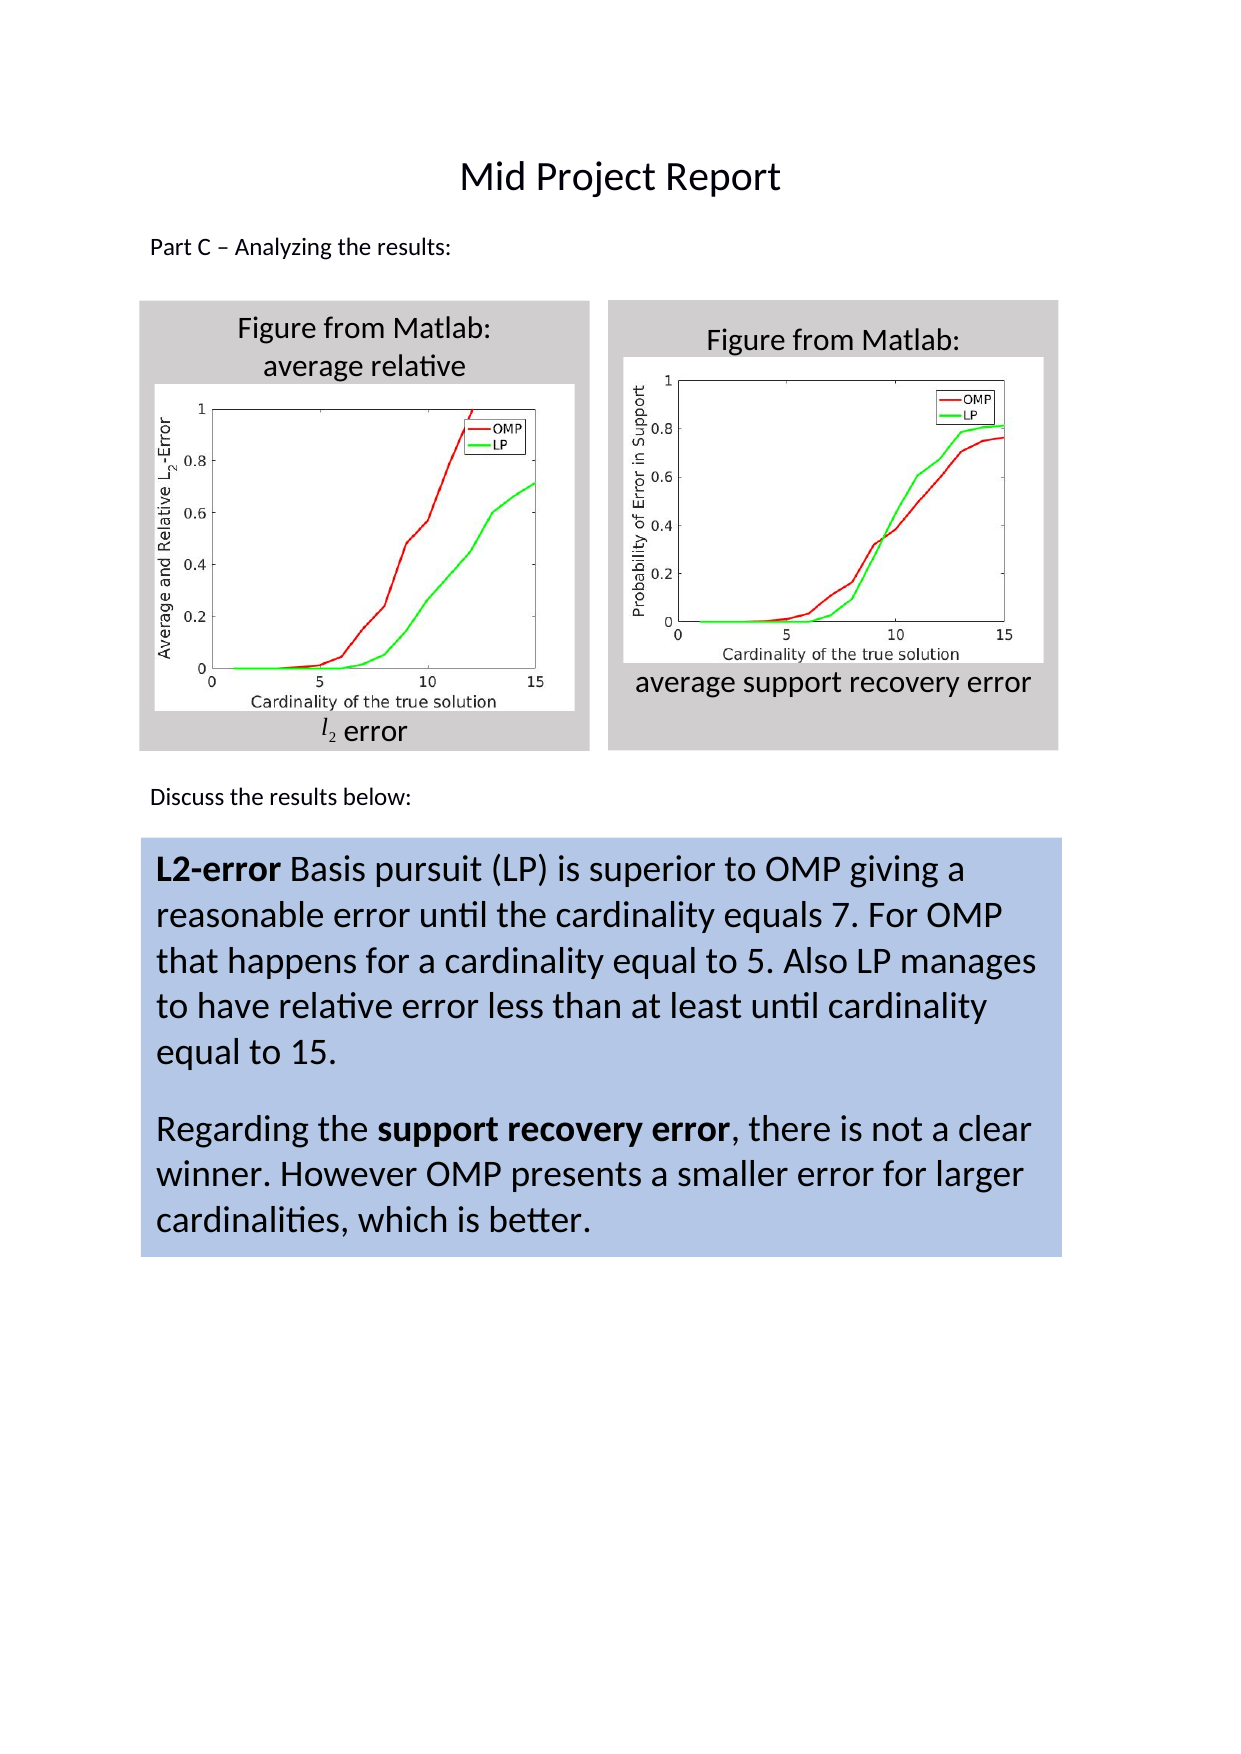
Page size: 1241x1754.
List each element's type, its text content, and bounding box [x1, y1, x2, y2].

picture [154, 384, 575, 711]
text Mid Project Report [150, 150, 1090, 201]
text Part C – Analyzing the results: [150, 231, 1090, 262]
picture [623, 357, 1044, 663]
